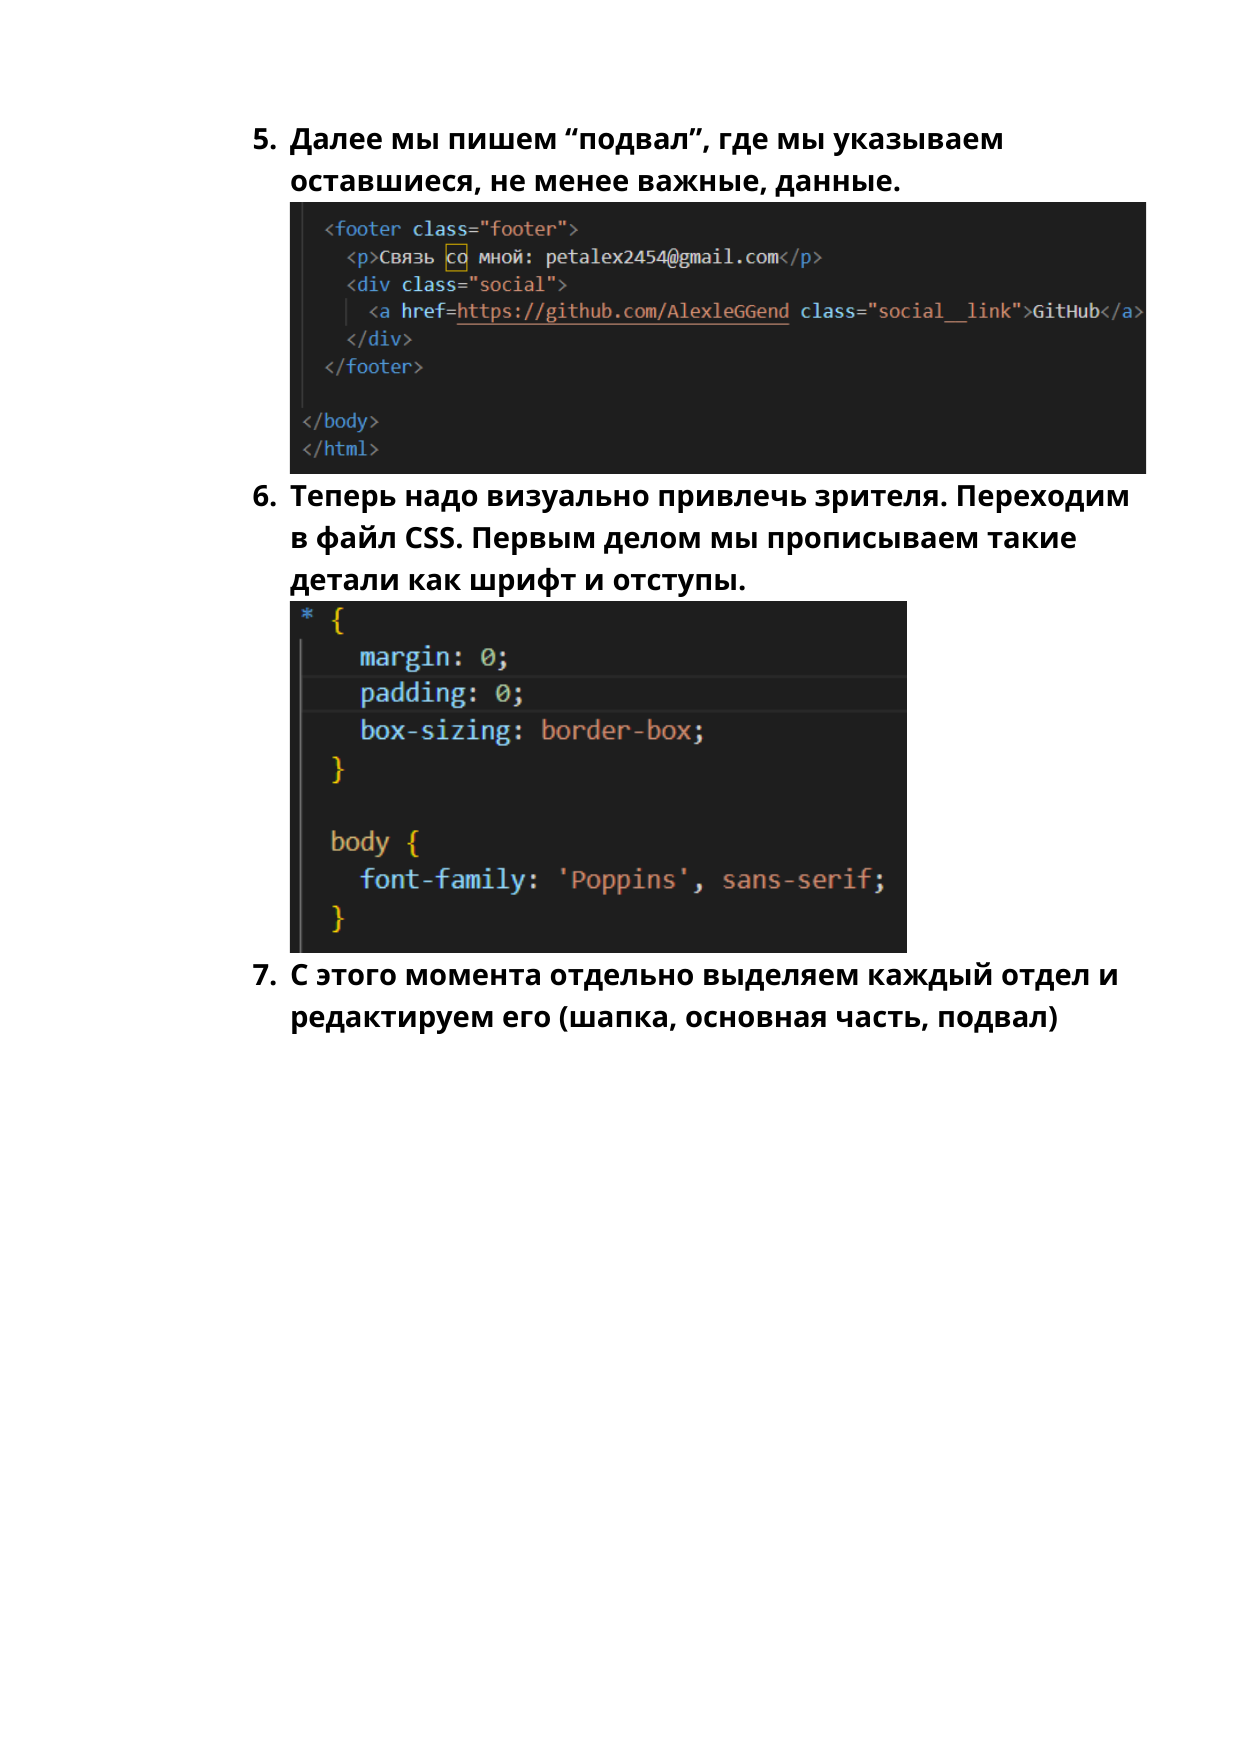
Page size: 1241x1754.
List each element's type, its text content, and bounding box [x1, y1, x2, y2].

list С этого момента отдельно выделяем каждый отдел и редактируем его (шапка, основная часть, подвал) [252, 954, 1152, 1036]
picture [289, 202, 1147, 474]
picture [289, 601, 907, 953]
list Далее мы пишем “подвал”, где мы указываем оставшиеся, не менее важные, данные. [252, 118, 1152, 200]
list Теперь надо визуально привлечь зрителя. Переходим в файл CSS. Первым делом мы прописываем такие детали как шрифт и отступы. [252, 475, 1152, 599]
